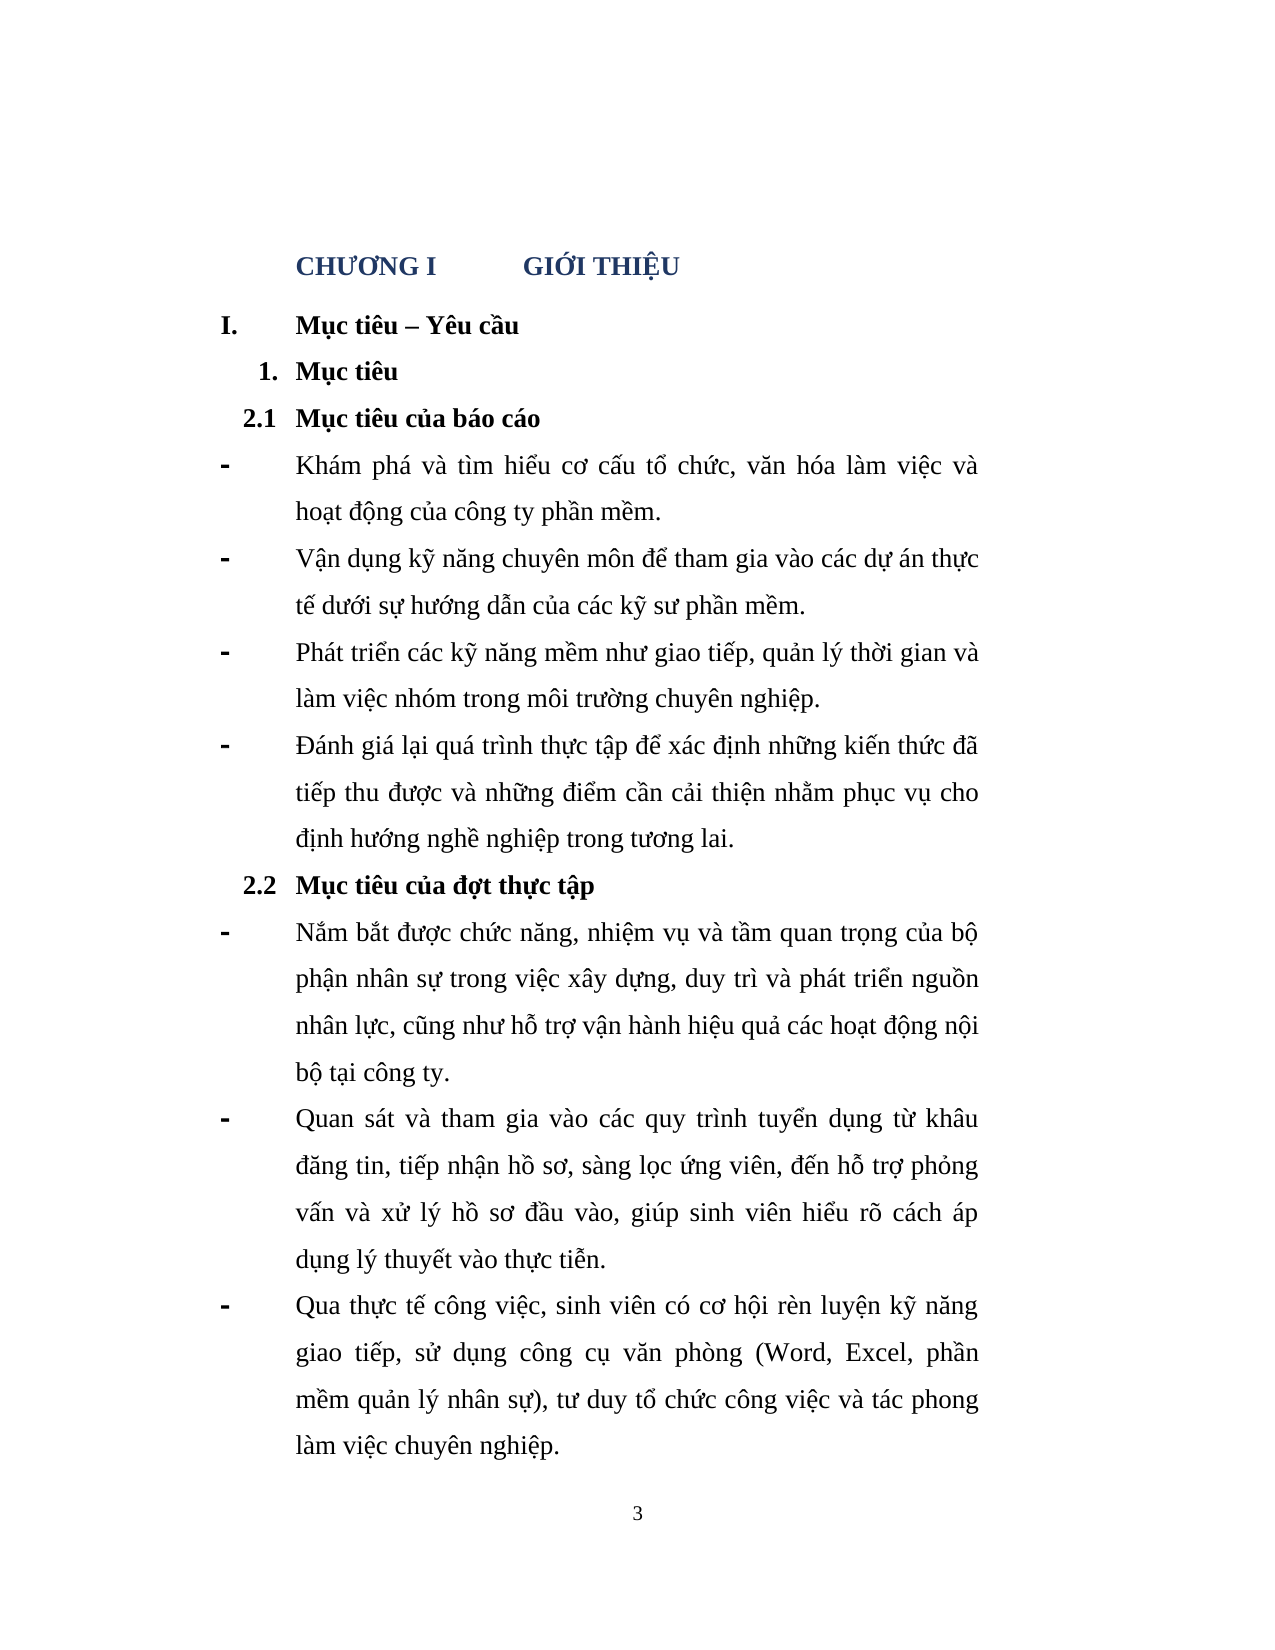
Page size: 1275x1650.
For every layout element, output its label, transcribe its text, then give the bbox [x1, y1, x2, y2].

list Mục tiêu – Yêu cầu [220, 309, 980, 340]
list Khám phá và tìm hiểu cơ cấu tổ chức, văn hóa làm việc và hoạt động của công ty phần mềm. [220, 449, 980, 527]
list Mục tiêu [258, 355, 980, 387]
list Phát triển các kỹ năng mềm như giao tiếp, quản lý thời gian và làm việc nhóm trong môi trường chuyên nghiệp. [220, 636, 980, 713]
list Mục tiêu của báo cáo [277, 402, 980, 433]
list Vận dụng kỹ năng chuyên môn để tham gia vào các dự án thực tế dưới sự hướng dẫn của các kỹ sư phần mềm. [220, 542, 980, 620]
list Nắm bắt được chức năng, nhiệm vụ và tầm quan trọng của bộ phận nhân sự trong việc xây dựng, duy trì và phát triển nguồn nhân lực, cũng như hỗ trợ vận hành hiệu quả các hoạt động nội bộ tại công ty. [220, 916, 980, 1087]
list Đánh giá lại quá trình thực tập để xác định những kiến thức đã tiếp thu được và những điểm cần cải thiện nhằm phục vụ cho định hướng nghề nghiệp trong tương lai. [220, 729, 980, 854]
list Quan sát và tham gia vào các quy trình tuyển dụng từ khâu đăng tin, tiếp nhận hồ sơ, sàng lọc ứng viên, đến hỗ trợ phỏng vấn và xử lý hồ sơ đầu vào, giúp sinh viên hiểu rõ cách áp dụng lý thuyết vào thực tiễn. [220, 1103, 980, 1274]
list Qua thực tế công việc, sinh viên có cơ hội rèn luyện kỹ năng giao tiếp, sử dụng công cụ văn phòng (Word, Excel, phần mềm quản lý nhân sự), tư duy tổ chức công việc và tác phong làm việc chuyên nghiệp. [220, 1289, 980, 1461]
subtitle CHƯƠNG I GIỚI THIỆU [295, 249, 980, 281]
list Mục tiêu của đợt thực tập [277, 869, 980, 900]
